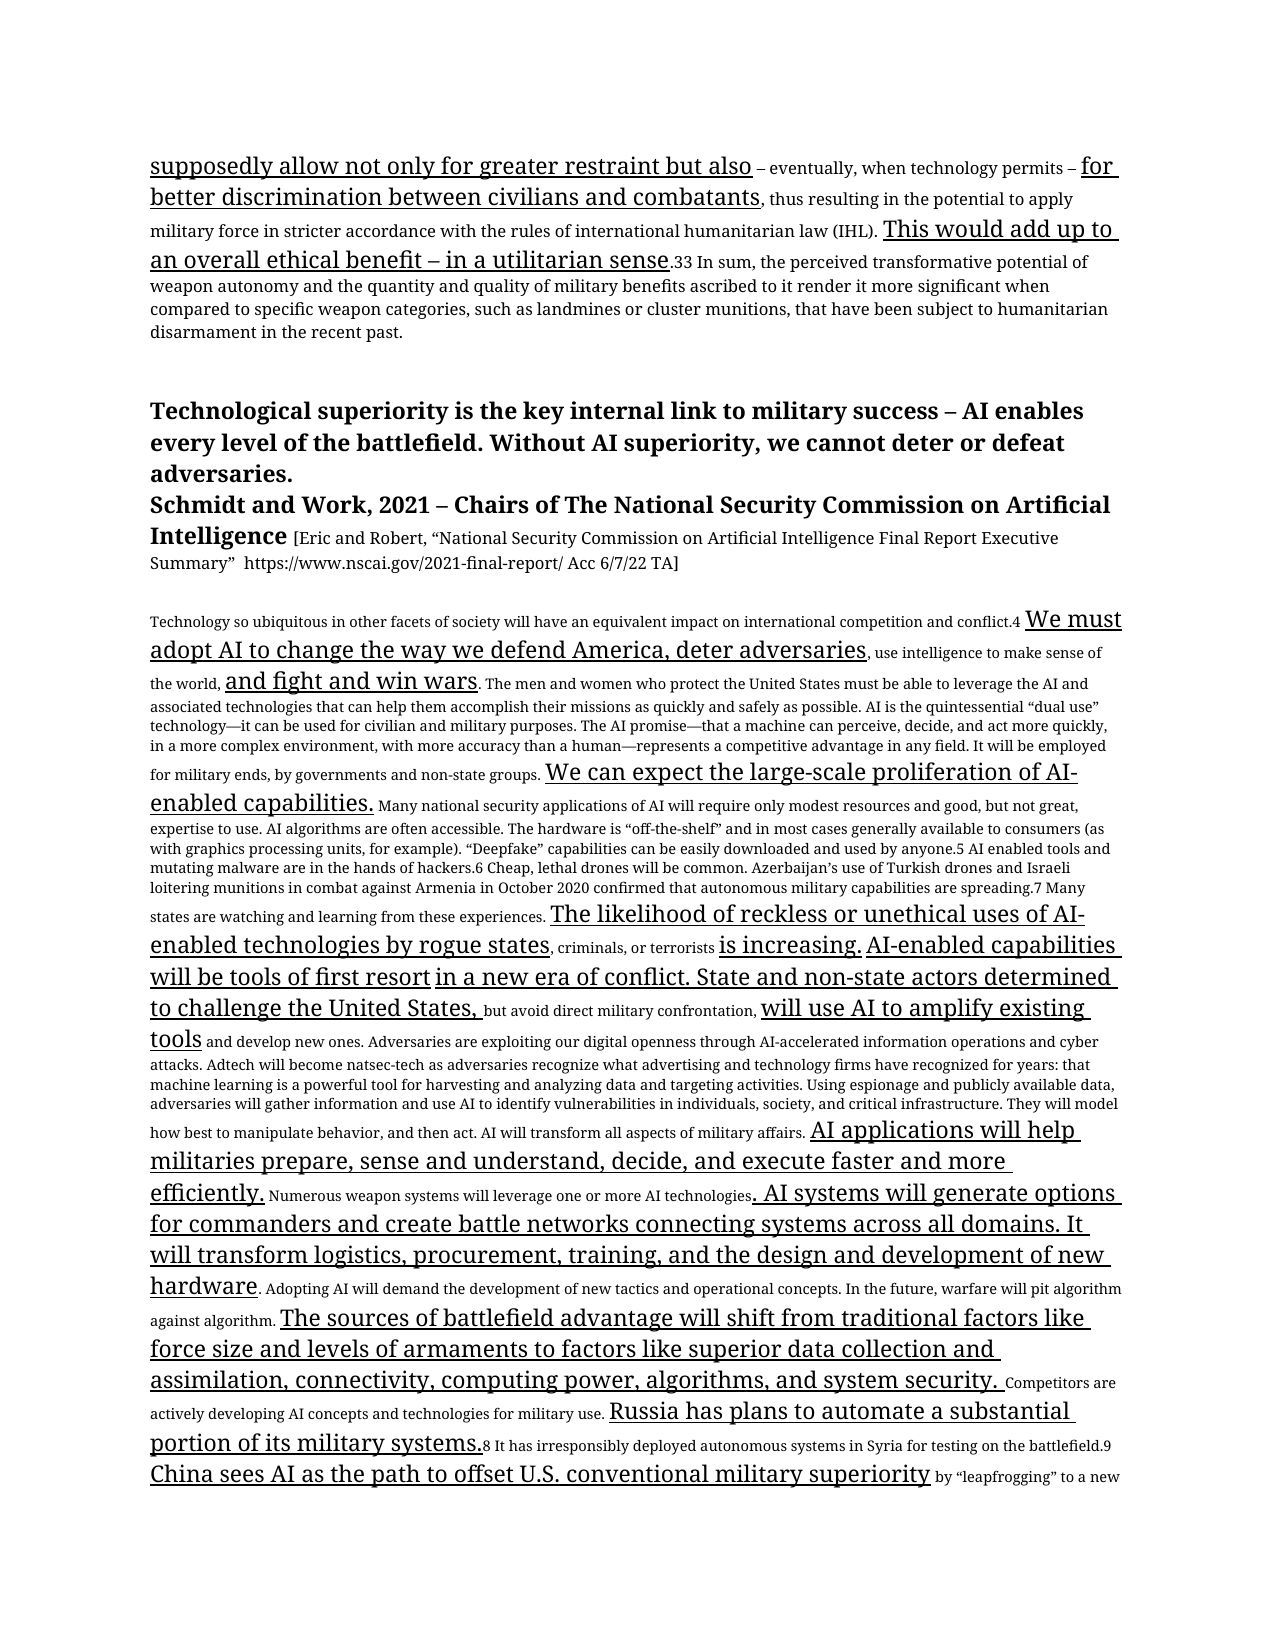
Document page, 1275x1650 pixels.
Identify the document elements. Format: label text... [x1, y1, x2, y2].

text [150, 603, 1125, 1489]
text Technological superiority is the key internal link to military success – AI enables every level of the battlefield. Without AI superiority, we cannot deter or defeat adversaries. [150, 395, 1125, 489]
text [150, 150, 1125, 343]
text Schmidt and Work, 2021 – Chairs of The National Security Commission on Artificial Intelligence [Eric and Robert, “National Security Commission on Artificial Intelligence Final Report Executive Summary” https://www.nscai.gov/2021-final-report/ Acc 6/7/22 TA] [150, 489, 1125, 574]
